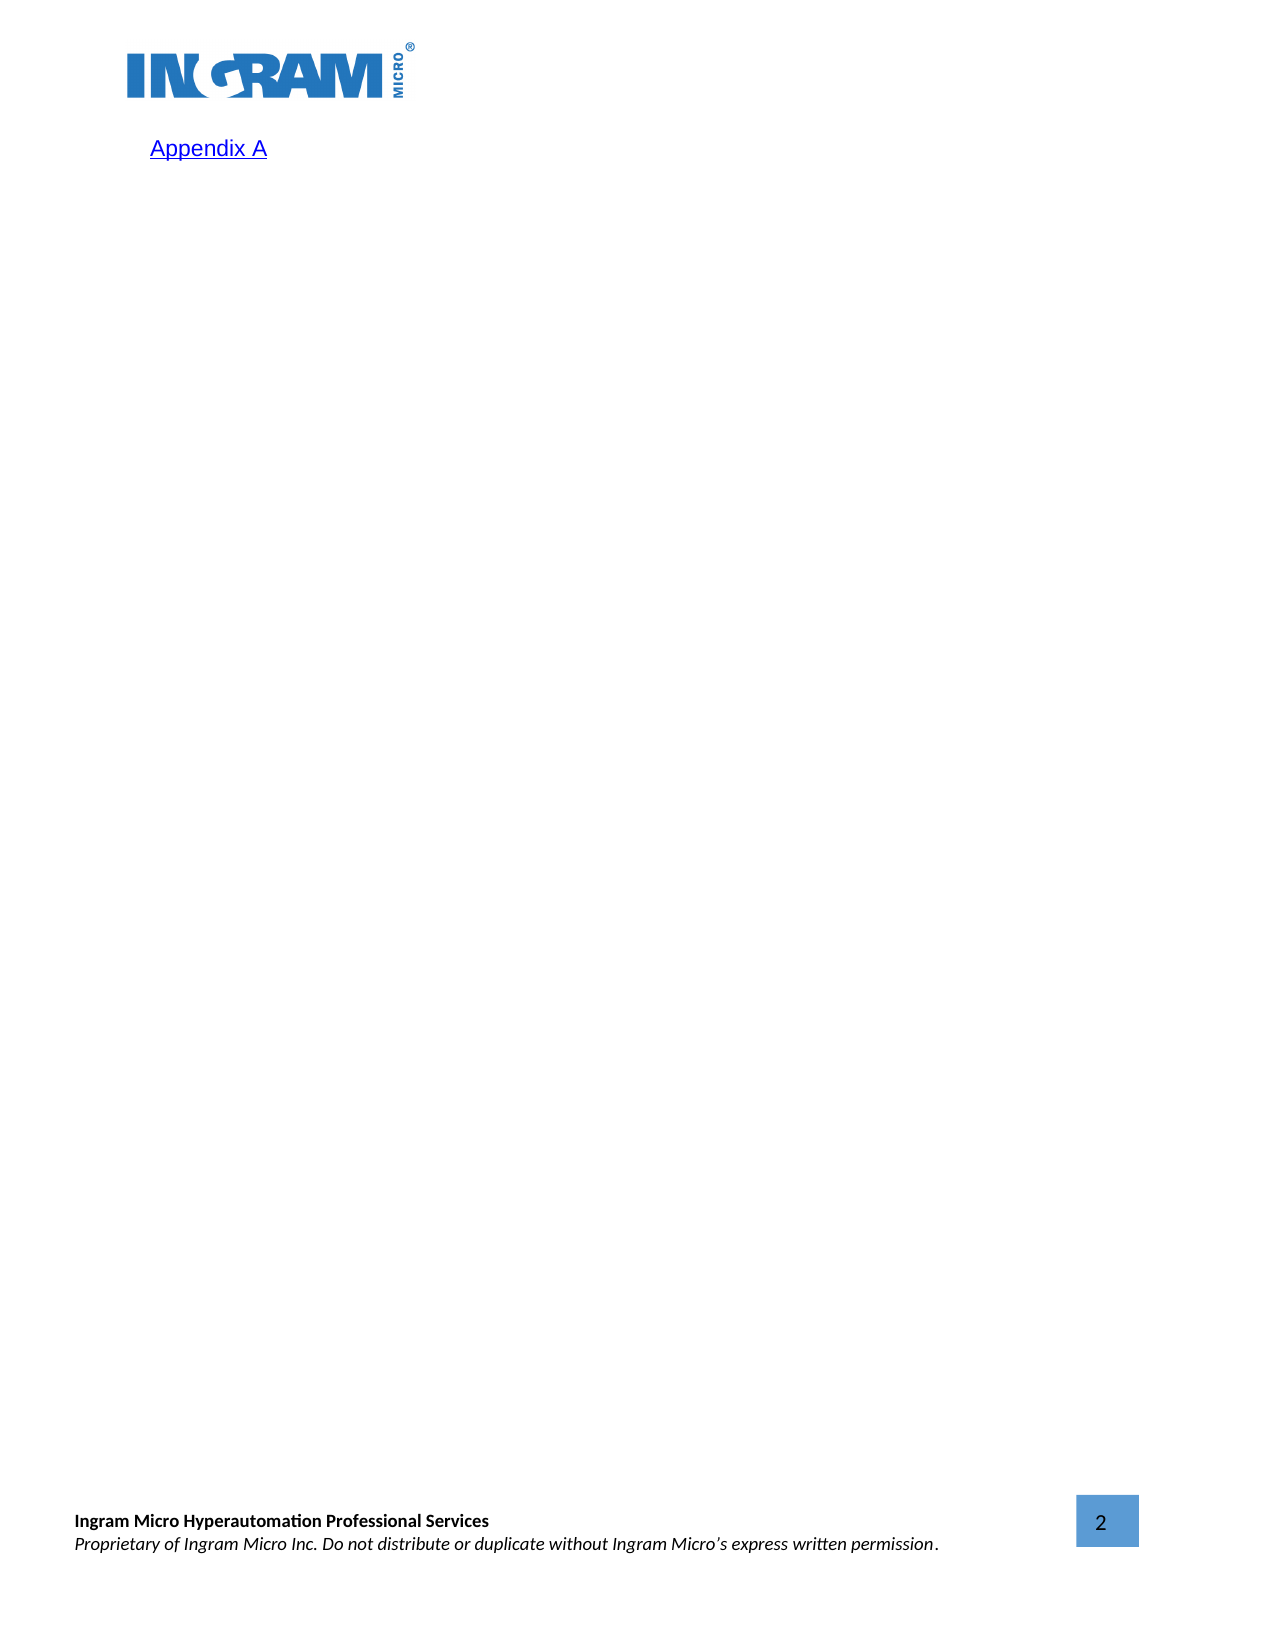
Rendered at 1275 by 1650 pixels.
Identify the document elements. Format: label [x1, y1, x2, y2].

picture [125, 39, 417, 101]
